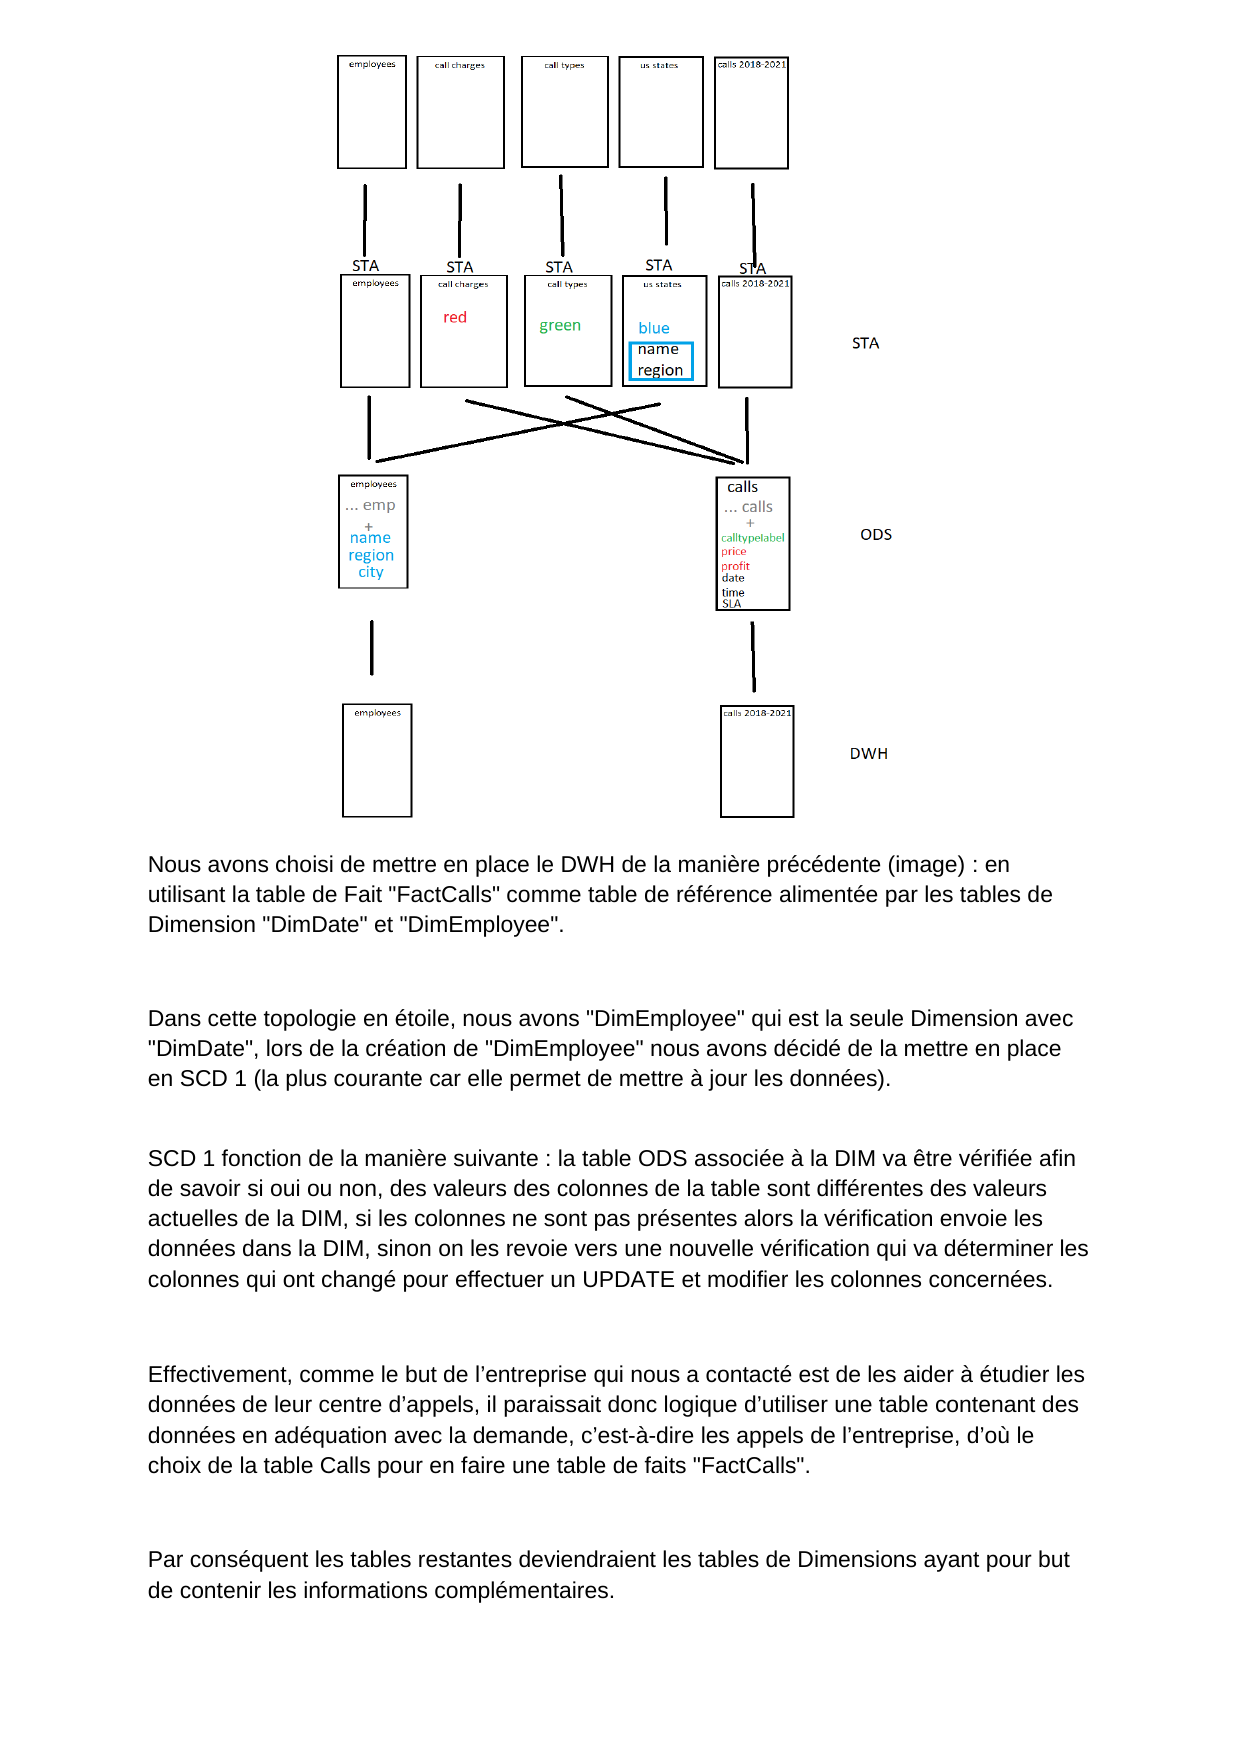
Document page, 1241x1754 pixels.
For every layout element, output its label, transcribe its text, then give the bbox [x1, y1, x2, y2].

text Nous avons choisi de mettre en place le DWH de la manière précédente (image) : en utilisant la table de Fait "FactCalls" comme table de référence alimentée par les tables de Dimension "DimDate" et "DimEmployee". [148, 851, 1093, 937]
text Dans cette topologie en étoile, nous avons "DimEmployee" qui est la seule Dimension avec "DimDate", lors de la création de "DimEmployee" nous avons décidé de la mettre en place en SCD 1 (la plus courante car elle permet de mettre à jour les données). [148, 1005, 1093, 1124]
text Par conséquent les tables restantes deviendraient les tables de Dimensions ayant pour but de contenir les informations complémentaires. [148, 1546, 1093, 1604]
text SCD 1 fonction de la manière suivante : la table ODS associée à la DIM va être vérifiée afin de savoir si oui ou non, des valeurs des colonnes de la table sont différentes des valeurs actuelles de la DIM, si les colonnes ne sont pas présentes alors la vérification envoie les données dans la DIM, sinon on les revoie vers une nouvelle vérification qui va déterminer les colonnes qui ont changé pour effectuer un UPDATE et modifier les colonnes concernées. [148, 1145, 1093, 1292]
text Effectivement, comme le but de l’entreprise qui nous a contacté est de les aider à étudier les données de leur centre d’appels, il paraissait donc logique d’utiliser une table contenant des données en adéquation avec la demande, c’est-à-dire les appels de l’entreprise, d’où le choix de la table Calls pour en faire une table de faits "FactCalls". [148, 1361, 1093, 1478]
picture [321, 47, 920, 846]
